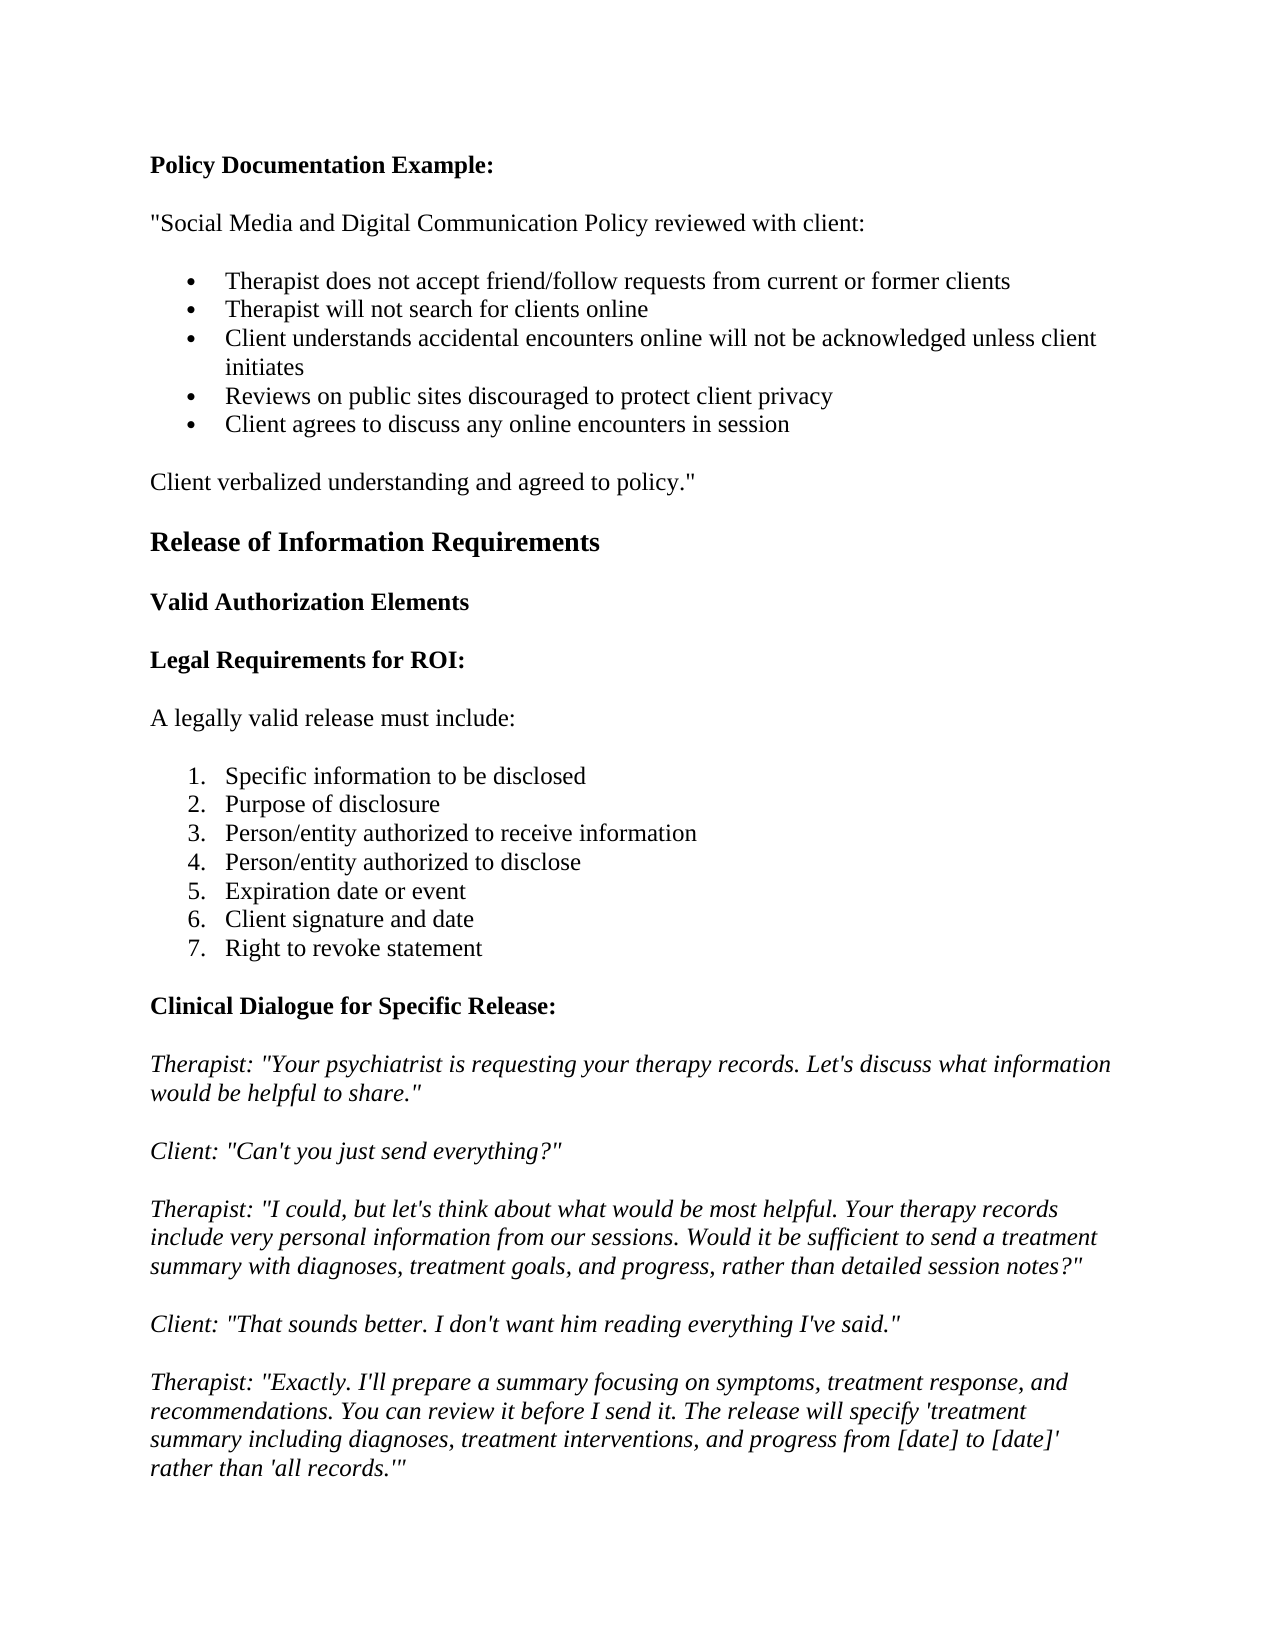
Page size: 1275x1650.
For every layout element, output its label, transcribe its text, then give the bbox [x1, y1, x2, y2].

text Client: "Can't you just send everything?" [150, 1136, 1125, 1164]
text Client verbalized understanding and agreed to policy." [150, 467, 1125, 496]
text Release of Information Requirements [150, 525, 1125, 558]
list Person/entity authorized to receive information [187, 818, 1125, 847]
list Right to revoke statement [187, 933, 1125, 962]
list Client agrees to discuss any online encounters in session [187, 409, 1125, 438]
text Therapist: "Exactly. I'll prepare a summary focusing on symptoms, treatment response, and recommendations. You can review it before I send it. The release will specify 'treatment summary including diagnoses, treatment interventions, and progress from [date] to [date]' rather than 'all records.'" [150, 1367, 1125, 1482]
list Expiration date or event [187, 876, 1125, 904]
list Purpose of disclosure [187, 789, 1125, 818]
list Client understands accidental encounters online will not be acknowledged unless client initiates [187, 323, 1125, 381]
text Therapist: "Your psychiatrist is requesting your therapy records. Let's discuss what information would be helpful to share." [150, 1049, 1125, 1107]
text Policy Documentation Example: [150, 150, 1125, 179]
text A legally valid release must include: [150, 703, 1125, 732]
list Reviews on public sites discouraged to protect client privacy [187, 381, 1125, 409]
list Therapist will not search for clients online [187, 294, 1125, 323]
list Specific information to be disclosed [187, 761, 1125, 789]
list Client signature and date [187, 904, 1125, 933]
text Clinical Dialogue for Specific Release: [150, 991, 1125, 1020]
text "Social Media and Digital Communication Policy reviewed with client: [150, 208, 1125, 237]
list Person/entity authorized to disclose [187, 847, 1125, 876]
text Client: "That sounds better. I don't want him reading everything I've said." [150, 1309, 1125, 1338]
text Therapist: "I could, but let's think about what would be most helpful. Your therapy records include very personal information from our sessions. Would it be sufficient to send a treatment summary with diagnoses, treatment goals, and progress, rather than detailed session notes?" [150, 1194, 1125, 1280]
text Valid Authorization Elements [150, 587, 1125, 616]
text Legal Requirements for ROI: [150, 645, 1125, 674]
list Therapist does not accept friend/follow requests from current or former clients [187, 266, 1125, 294]
